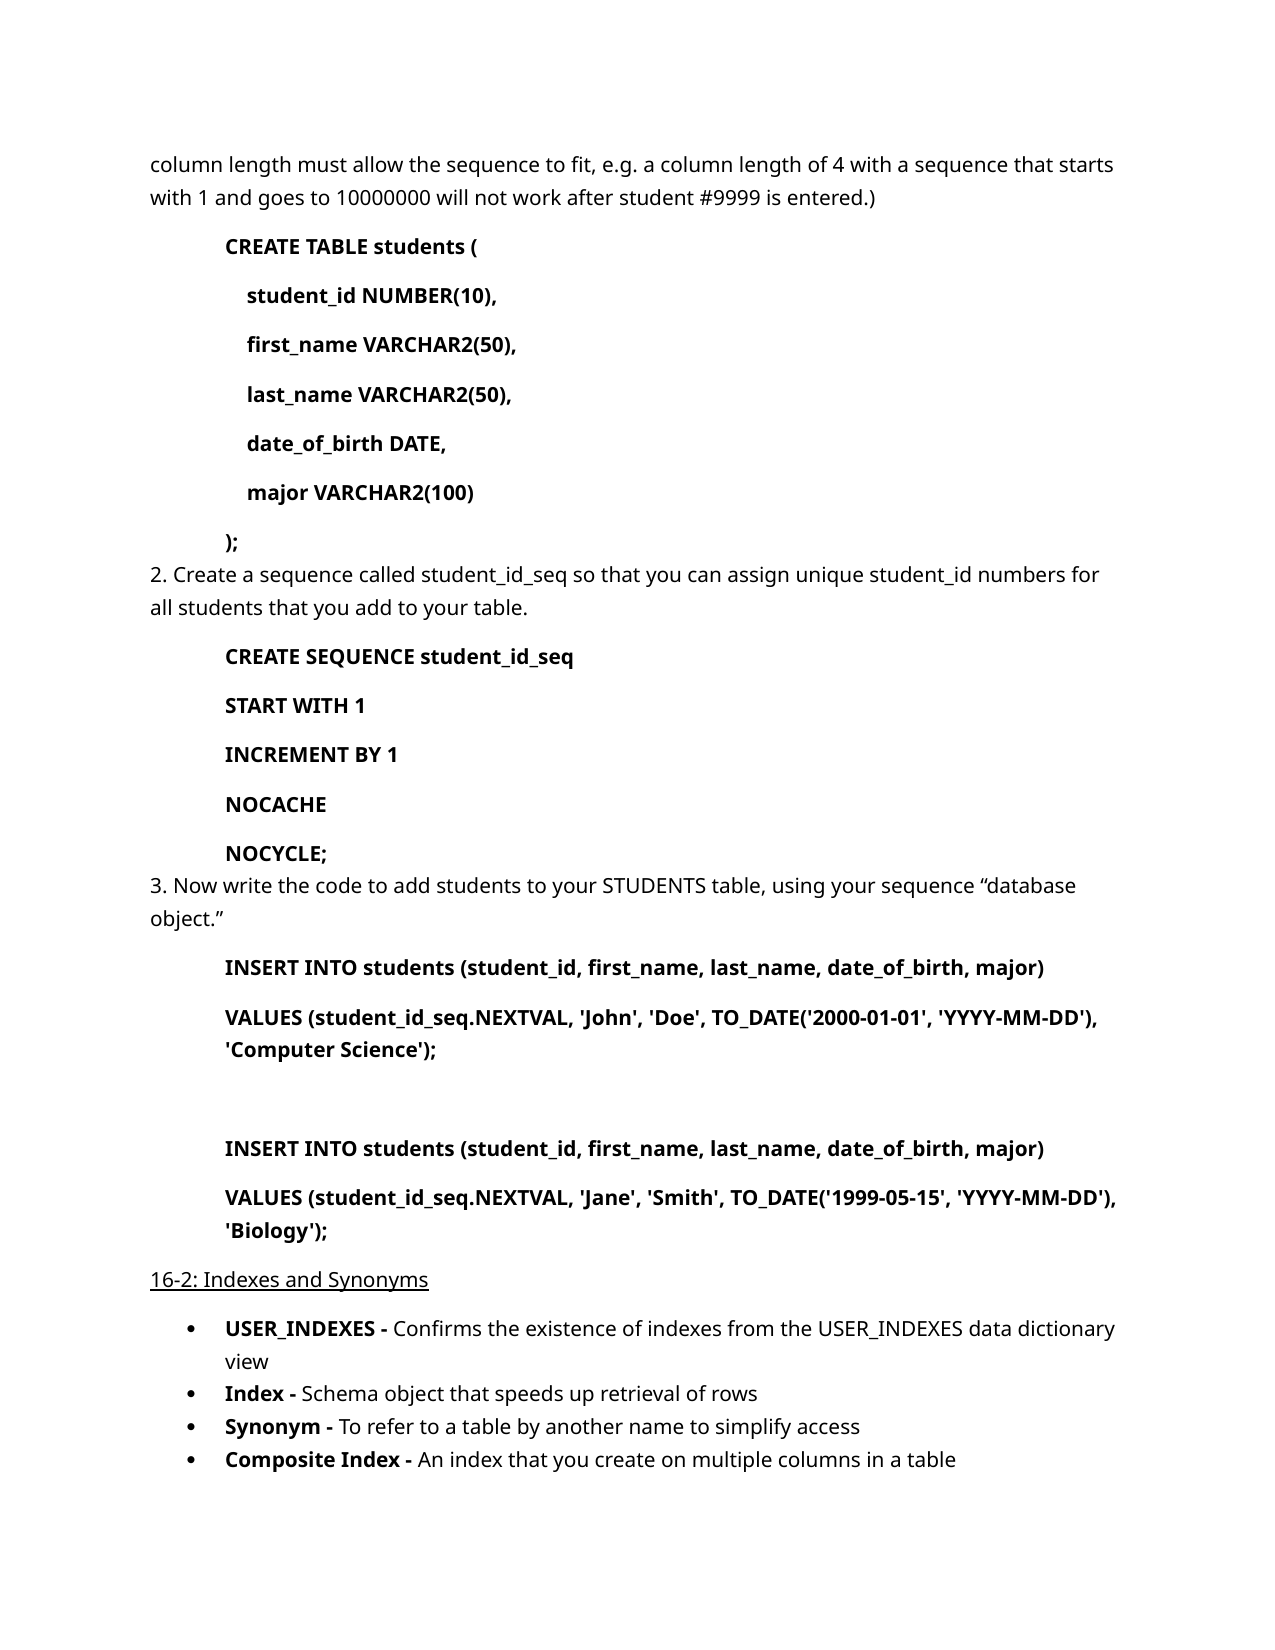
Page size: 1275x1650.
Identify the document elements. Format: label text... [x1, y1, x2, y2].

text date_of_birth DATE, [150, 429, 1125, 457]
text ); 2. Create a sequence called student_id_seq so that you can assign unique student_id numbers for all students that you add to your table. [150, 527, 1125, 621]
text CREATE SEQUENCE student_id_seq [150, 642, 1125, 670]
text INSERT INTO students (student_id, first_name, last_name, date_of_birth, major) [150, 953, 1125, 982]
text student_id NUMBER(10), [150, 281, 1125, 309]
text INCREMENT BY 1 [150, 741, 1125, 769]
text VALUES (student_id_seq.NEXTVAL, 'Jane', 'Smith', TO_DATE('1999-05-15', 'YYYY-MM-DD'), 'Biology'); [225, 1183, 1125, 1244]
text NOCACHE [150, 790, 1125, 818]
text major VARCHAR2(100) [150, 478, 1125, 507]
list Index - Schema object that speeds up retrieval of rows [187, 1379, 1125, 1408]
text CREATE TABLE students ( [150, 232, 1125, 260]
text first_name VARCHAR2(50), [150, 330, 1125, 359]
list Composite Index - An index that you create on multiple columns in a table [187, 1445, 1125, 1473]
text last_name VARCHAR2(50), [150, 380, 1125, 408]
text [150, 150, 1125, 211]
list USER_INDEXES - Confirms the existence of indexes from the USER_INDEXES data dictionary view [187, 1314, 1125, 1375]
list Synonym - To refer to a table by another name to simplify access [187, 1412, 1125, 1441]
text START WITH 1 [150, 691, 1125, 720]
text 16-2: Indexes and Synonyms [150, 1265, 1125, 1293]
text INSERT INTO students (student_id, first_name, last_name, date_of_birth, major) [150, 1134, 1125, 1162]
text NOCYCLE; 3. Now write the code to add students to your STUDENTS table, using your sequence “database object.” [150, 839, 1125, 933]
text VALUES (student_id_seq.NEXTVAL, 'John', 'Doe', TO_DATE('2000-01-01', 'YYYY-MM-DD'), 'Computer Science'); [225, 1003, 1125, 1064]
